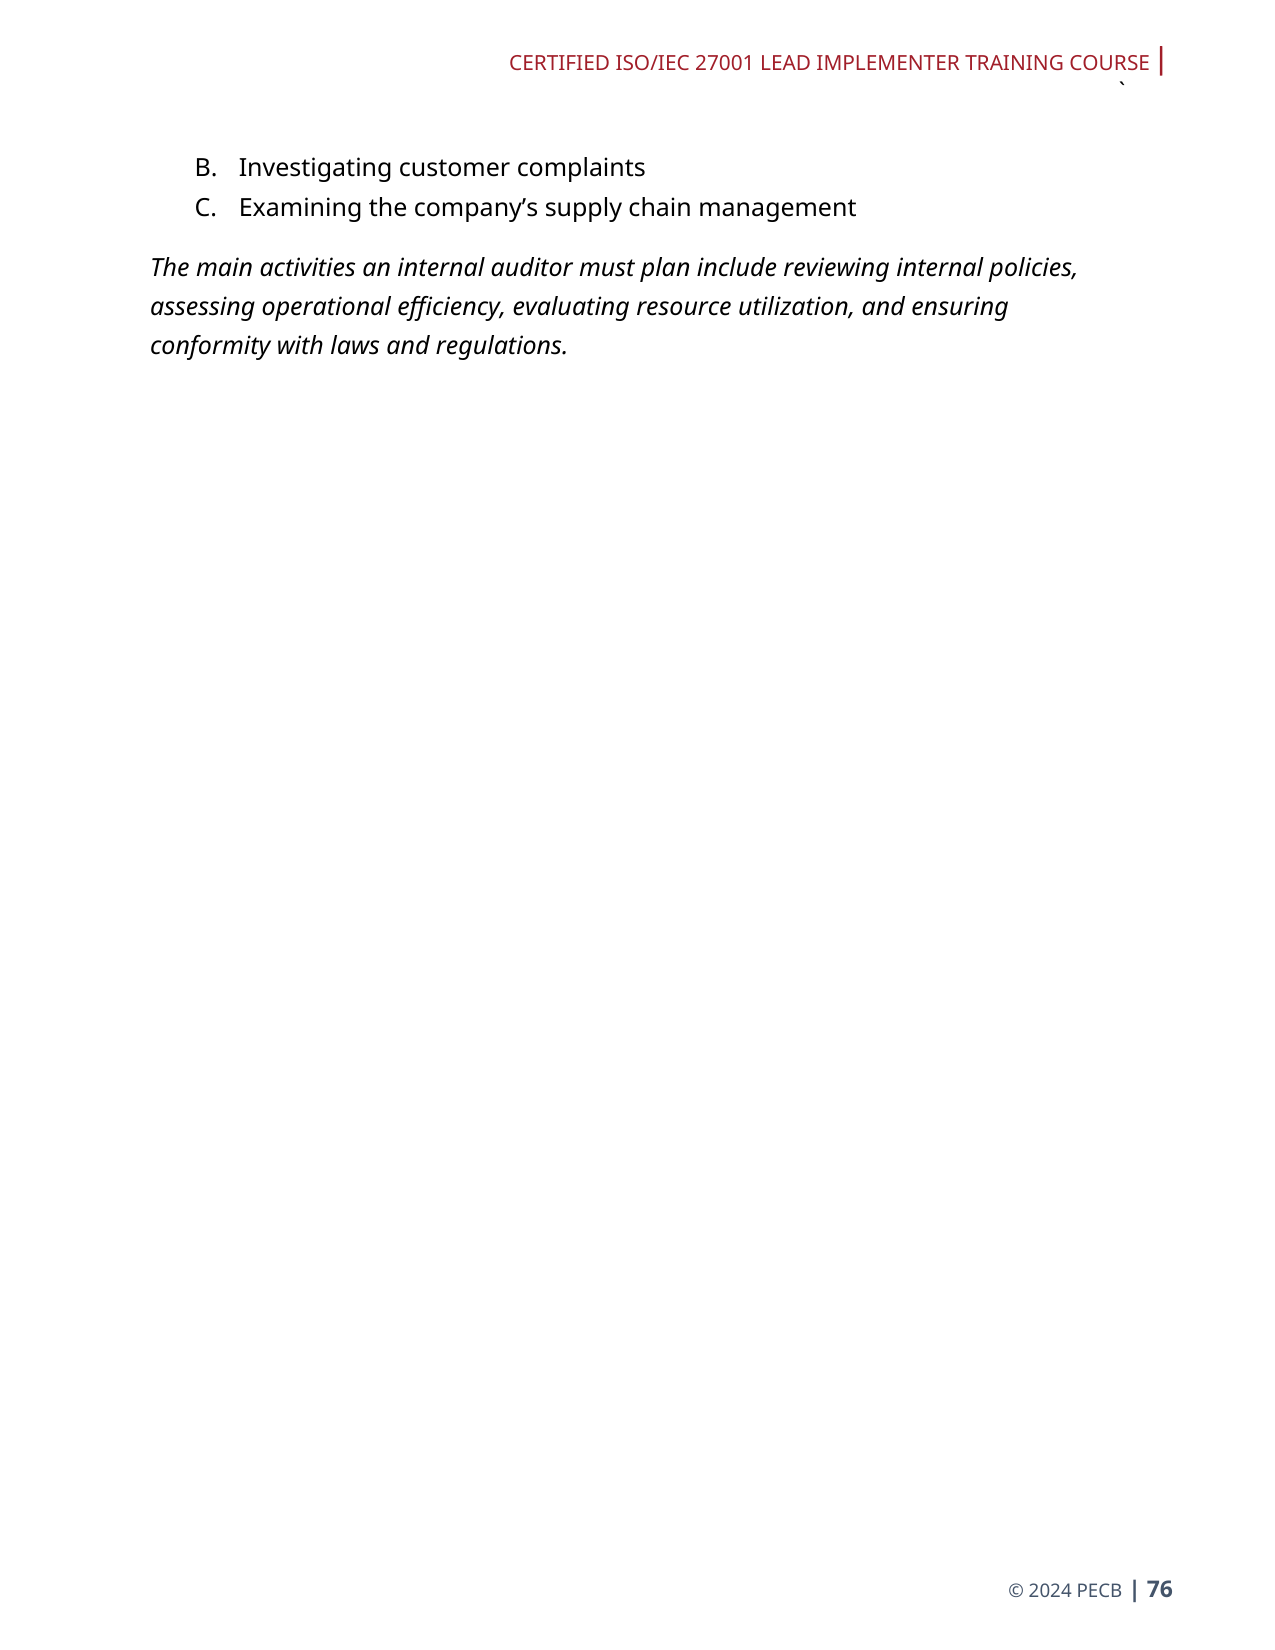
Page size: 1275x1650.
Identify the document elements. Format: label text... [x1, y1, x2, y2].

list Investigating customer complaints [194, 150, 1125, 184]
list Examining the company’s supply chain management [194, 189, 1125, 223]
text The main activities an internal auditor must plan include reviewing internal policies, assessing operational efficiency, evaluating resource utilization, and ensuring conformity with laws and regulations. [150, 249, 1125, 362]
